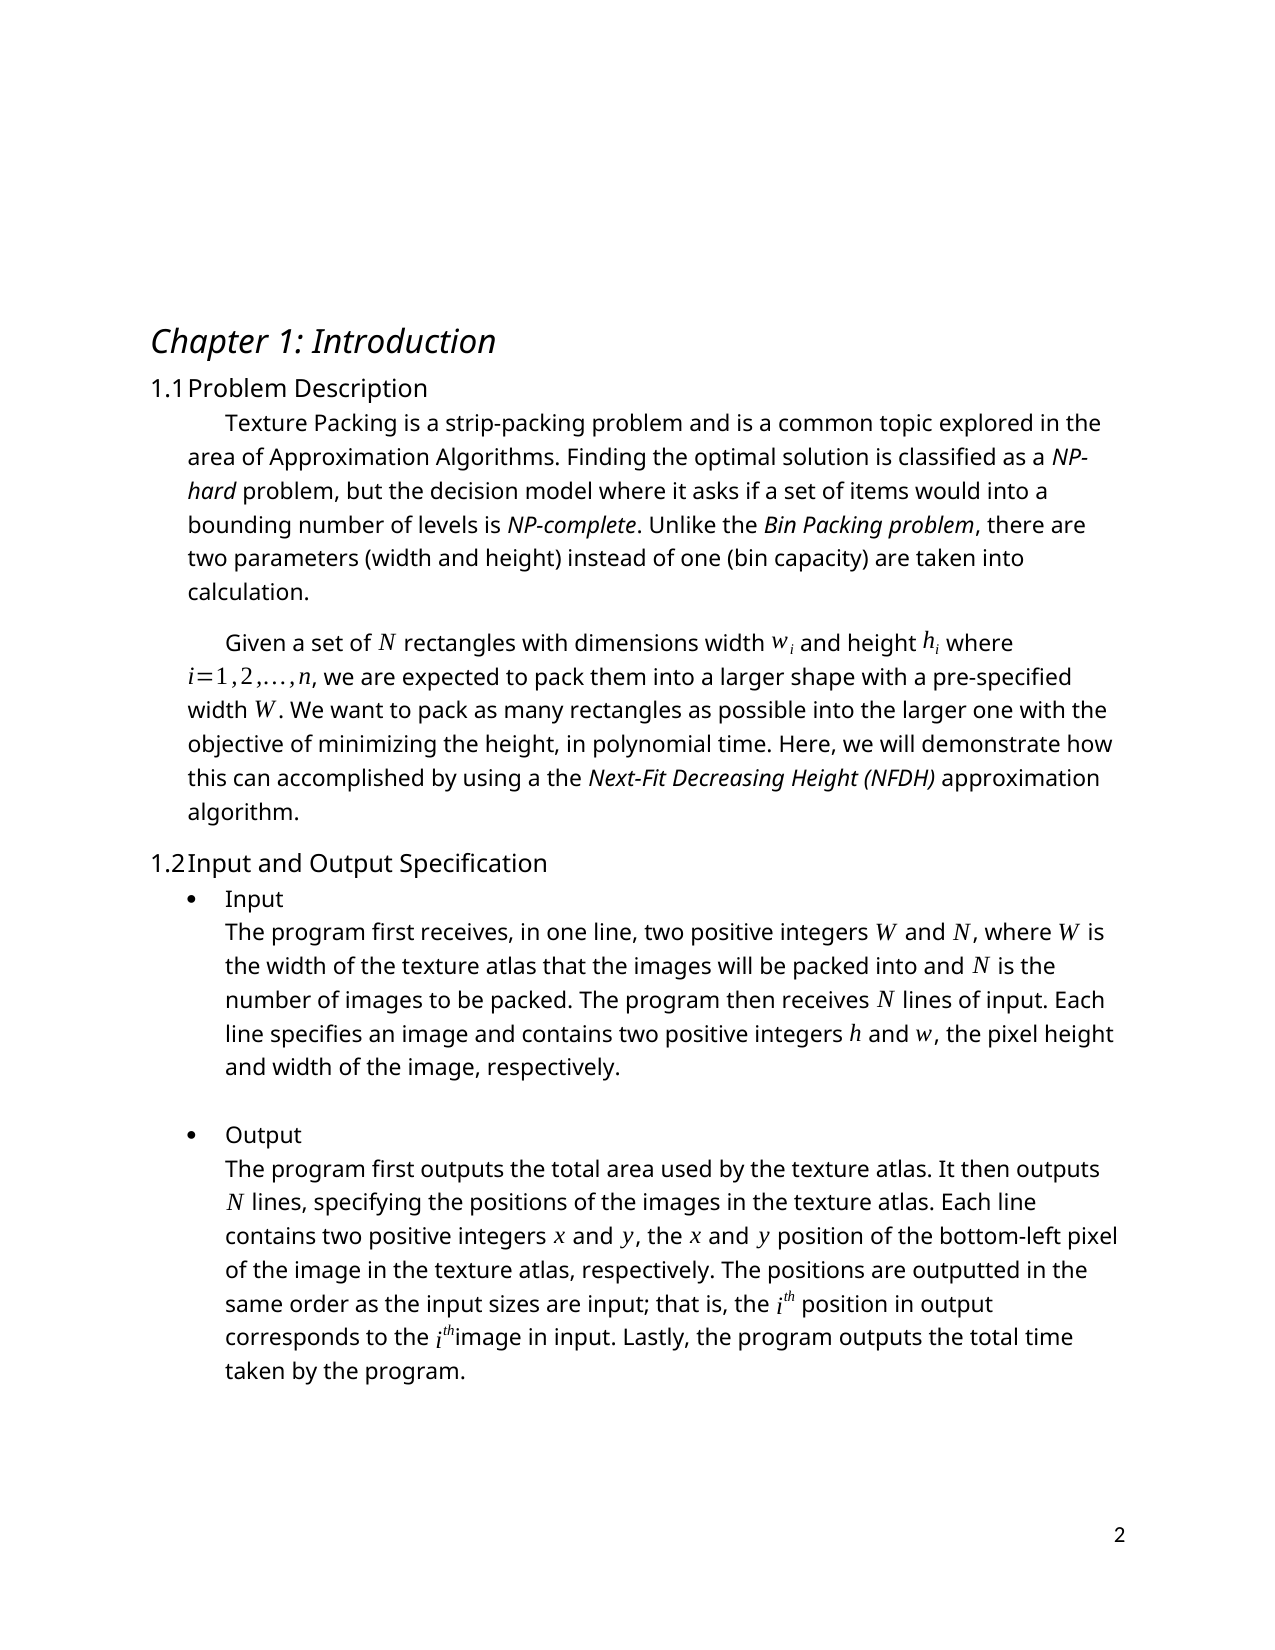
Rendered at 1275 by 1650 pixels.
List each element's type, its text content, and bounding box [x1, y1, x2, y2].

list Output [187, 1119, 1125, 1150]
subtitle Problem Description [150, 371, 1125, 405]
list Input [187, 883, 1125, 914]
list The program first outputs the total area used by the texture atlas. It then outputs lines, specifying the positions of the images in the texture atlas. Each line contains two positive integers and , the and position of the bottom-left pixel of the image in the texture atlas, respectively. The positions are outputted in the same order as the input sizes are input; that is, the position in output corresponds to the image in input. Lastly, the program outputs the total time taken by the program. [225, 1153, 1125, 1386]
text The program first receives, in one line, two positive integers and , where is the width of the texture atlas that the images will be packed into and is the number of images to be packed. The program then receives lines of input. Each line specifies an image and contains two positive integers and , the pixel height and width of the image, respectively. [225, 916, 1125, 1083]
text Texture Packing is a strip-packing problem and is a common topic explored in the area of Approximation Algorithms. Finding the optimal solution is classified as a NP-hard problem, but the decision model where it asks if a set of items would into a bounding number of levels is NP-complete. Unlike the Bin Packing problem, there are two parameters (width and height) instead of one (bin capacity) are taken into calculation. [187, 407, 1125, 607]
text Given a set of rectangles with dimensions width and height where , we are expected to pack them into a larger shape with a pre-specified width . We want to pack as many rectangles as possible into the larger one with the objective of minimizing the height, in polynomial time. Here, we will demonstrate how this can accomplished by using a the Next-Fit Decreasing Height (NFDH) approximation algorithm. [187, 627, 1125, 827]
subtitle Chapter 1: Introduction [150, 317, 1125, 363]
subtitle Input and Output Specification [150, 846, 1125, 880]
